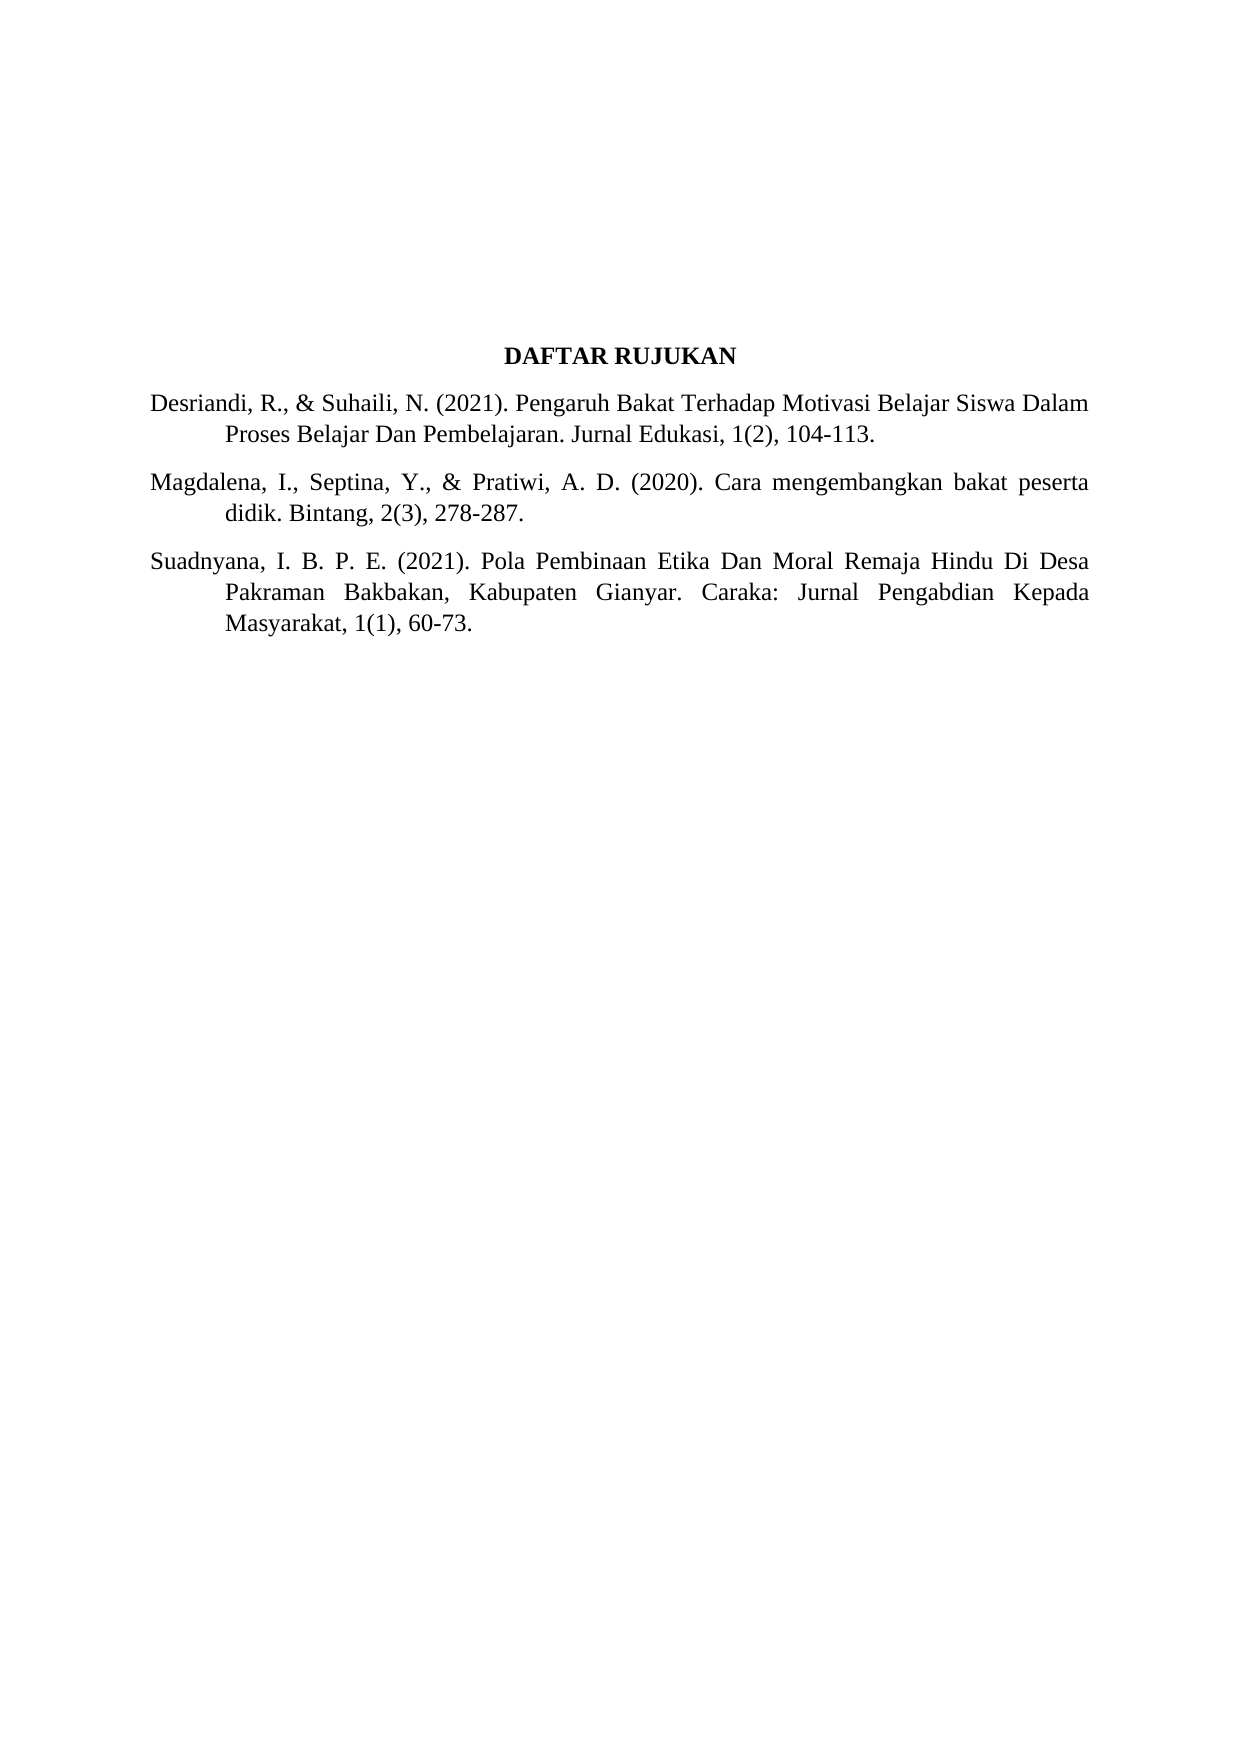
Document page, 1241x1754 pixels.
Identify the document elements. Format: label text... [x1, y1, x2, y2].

text Desriandi, R., & Suhaili, N. (2021). Pengaruh Bakat Terhadap Motivasi Belajar Siswa Dalam Proses Belajar Dan Pembelajaran. Jurnal Edukasi, 1(2), 104-113. [150, 388, 1090, 448]
text DAFTAR RUJUKAN [150, 341, 1090, 369]
text Suadnyana, I. B. P. E. (2021). Pola Pembinaan Etika Dan Moral Remaja Hindu Di Desa Pakraman Bakbakan, Kabupaten Gianyar. Caraka: Jurnal Pengabdian Kepada Masyarakat, 1(1), 60-73. [150, 546, 1090, 637]
text Magdalena, I., Septina, Y., & Pratiwi, A. D. (2020). Cara mengembangkan bakat peserta didik. Bintang, 2(3), 278-287. [150, 467, 1090, 527]
